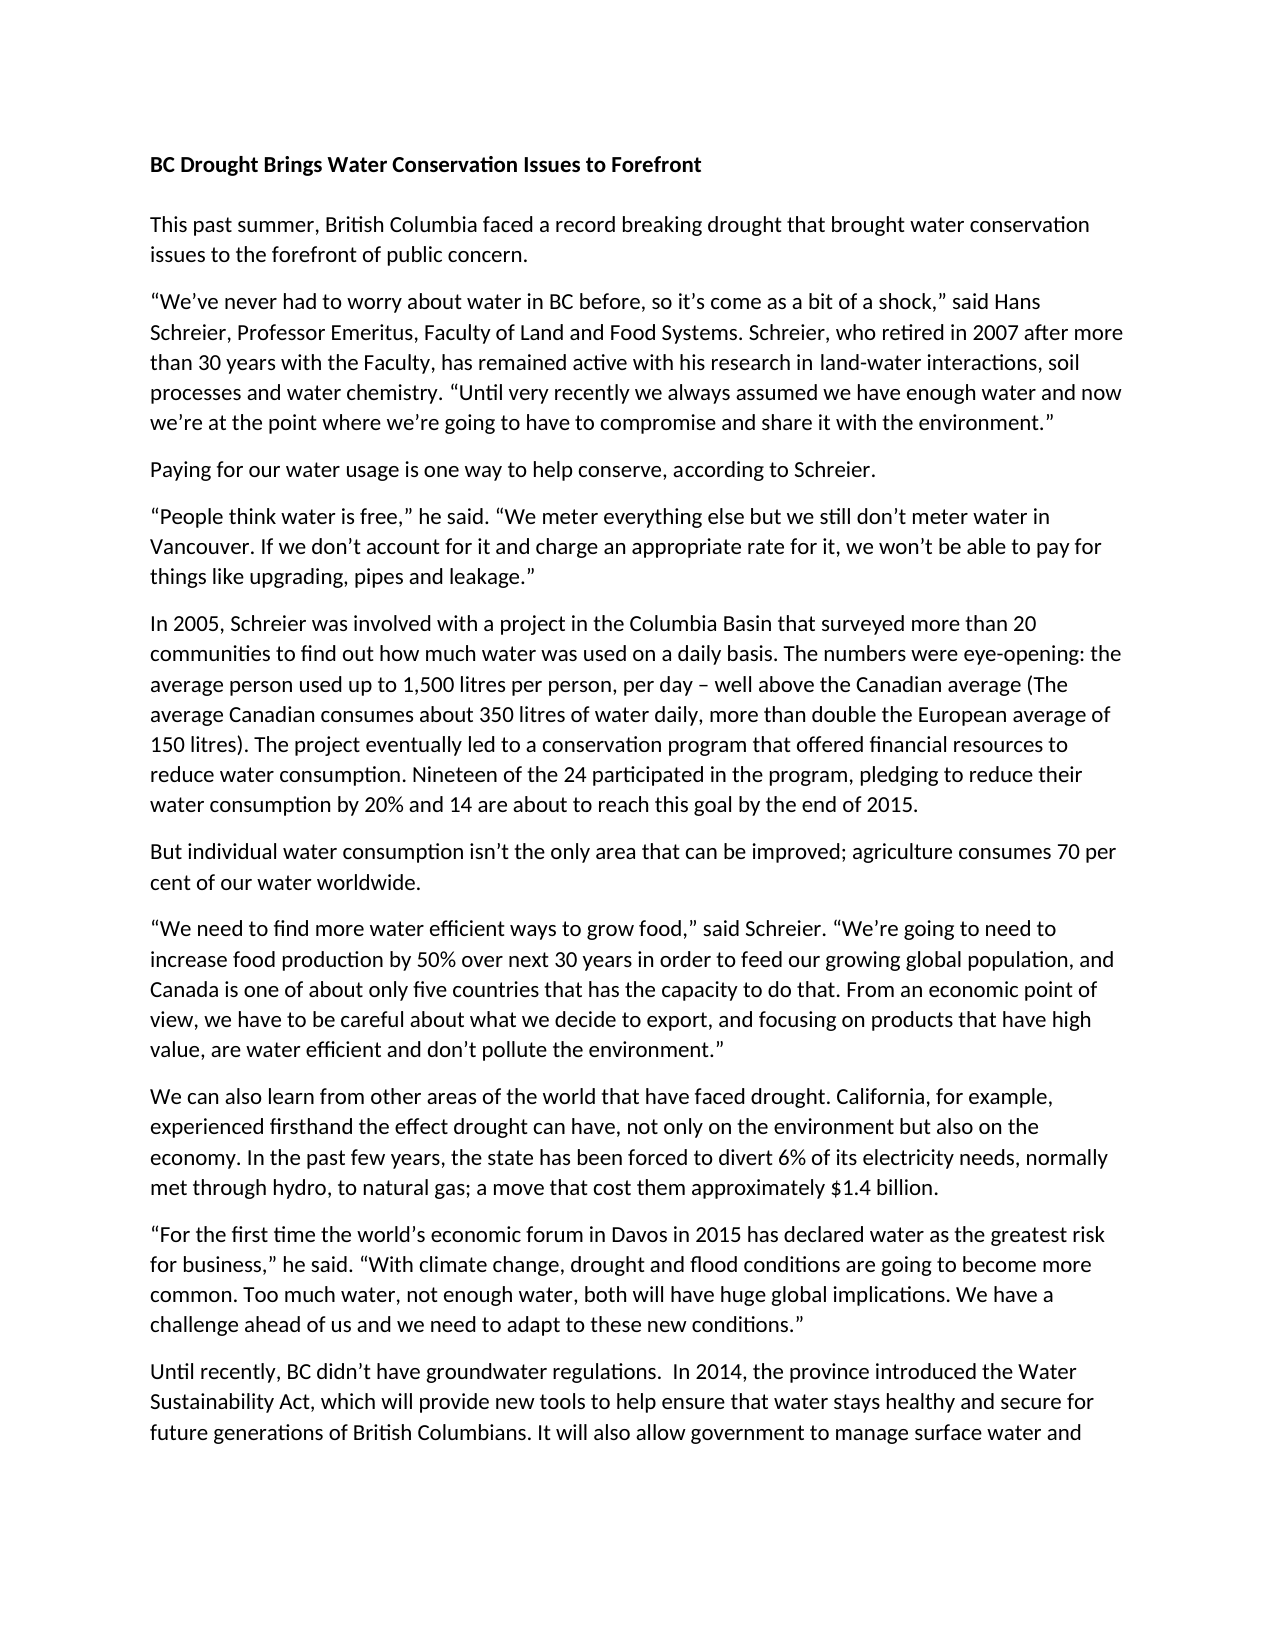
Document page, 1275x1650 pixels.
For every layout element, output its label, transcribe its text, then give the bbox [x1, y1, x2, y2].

text “For the first time the world’s economic forum in Davos in 2015 has declared water as the greatest risk for business,” he said. “With climate change, drought and flood conditions are going to become more common. Too much water, not enough water, both will have huge global implications. We have a challenge ahead of us and we need to adapt to these new conditions.” [150, 1220, 1125, 1338]
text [150, 1357, 1125, 1446]
text We can also learn from other areas of the world that have faced drought. California, for example, experienced firsthand the effect drought can have, not only on the environment but also on the economy. In the past few years, the state has been forced to divert 6% of its electricity needs, normally met through hydro, to natural gas; a move that cost them approximately $1.4 billion. [150, 1082, 1125, 1201]
text “People think water is free,” he said. “We meter everything else but we still don’t meter water in Vancouver. If we don’t account for it and charge an appropriate rate for it, we won’t be able to pay for things like upgrading, pipes and leakage.” [150, 502, 1125, 591]
text In 2005, Schreier was involved with a project in the Columbia Basin that surveyed more than 20 communities to find out how much water was used on a daily basis. The numbers were eye-opening: the average person used up to 1,500 litres per person, per day – well above the Canadian average (The average Canadian consumes about 350 litres of water daily, more than double the European average of 150 litres). The project eventually led to a conservation program that offered financial resources to reduce water consumption. Nineteen of the 24 participated in the program, pledging to reduce their water consumption by 20% and 14 are about to reach this goal by the end of 2015. [150, 609, 1125, 819]
text “We’ve never had to worry about water in BC before, so it’s come as a bit of a shock,” said Hans Schreier, Professor Emeritus, Faculty of Land and Food Systems. Schreier, who retired in 2007 after more than 30 years with the Faculty, has remained active with his research in land-water interactions, soil processes and water chemistry. “Until very recently we always assumed we have enough water and now we’re at the point where we’re going to have to compromise and share it with the environment.” [150, 287, 1125, 436]
text Paying for our water usage is one way to help conserve, according to Schreier. [150, 455, 1125, 483]
text BC Drought Brings Water Conservation Issues to Forefront This past summer, British Columbia faced a record breaking drought that brought water conservation issues to the forefront of public concern. [150, 150, 1125, 269]
text “We need to find more water efficient ways to grow food,” said Schreier. “We’re going to need to increase food production by 50% over next 30 years in order to feed our growing global population, and Canada is one of about only five countries that has the capacity to do that. From an economic point of view, we have to be careful about what we decide to export, and focusing on products that have high value, are water efficient and don’t pollute the environment.” [150, 914, 1125, 1063]
text But individual water consumption isn’t the only area that can be improved; agriculture consumes 70 per cent of our water worldwide. [150, 837, 1125, 896]
